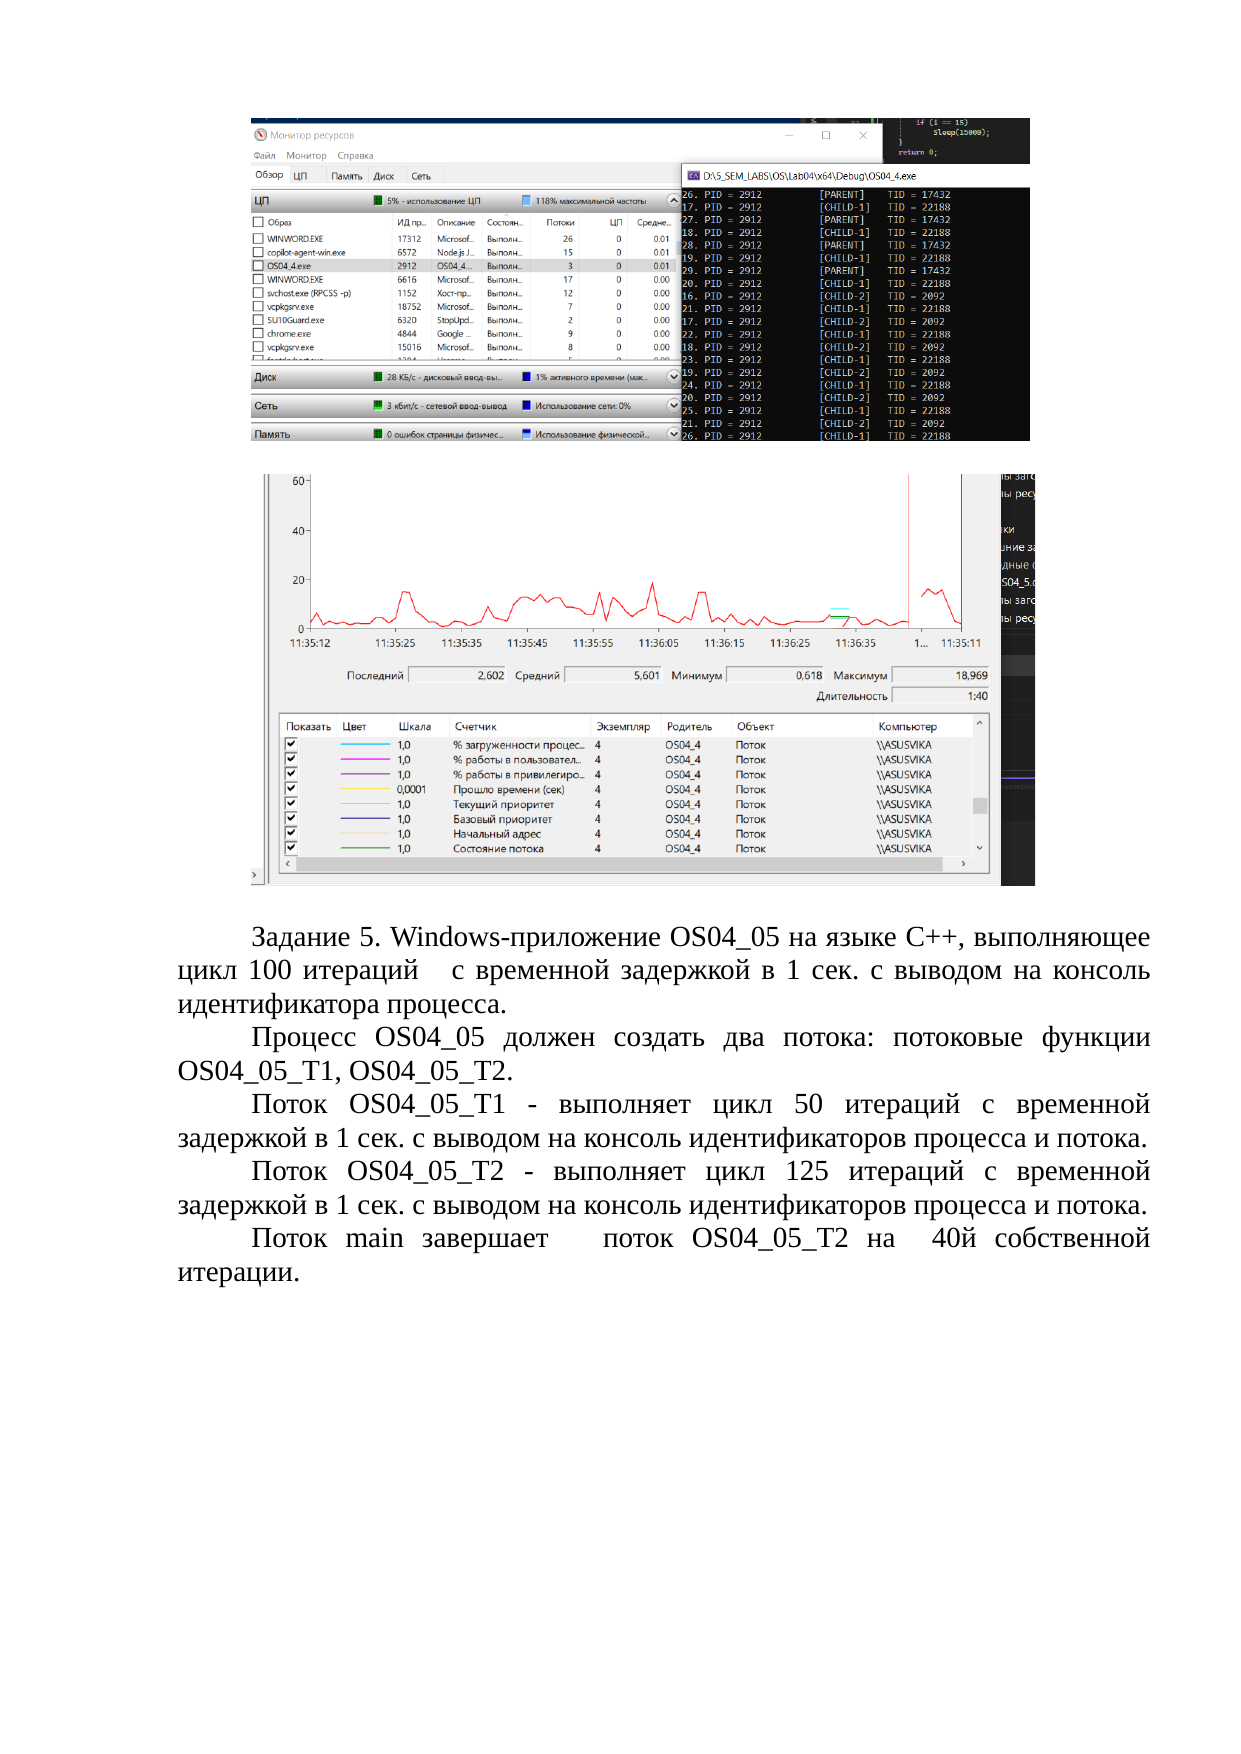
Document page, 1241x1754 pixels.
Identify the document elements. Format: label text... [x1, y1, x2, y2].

picture [251, 474, 1035, 886]
picture [251, 118, 1030, 441]
text Поток main завершает поток OS04_05_T2 на 40й собственной итерации. [177, 1221, 1152, 1288]
text Поток OS04_05_T2 - выполняет цикл 125 итераций с временной задержкой в 1 сек. с выводом на консоль идентификаторов процесса и потока. [177, 1153, 1152, 1221]
text Процесс OS04_05 должен создать два потока: потоковые функции OS04_05_T1, OS04_05_T2. [177, 1019, 1152, 1086]
text Задание 5. Windows-приложение OS04_05 на языке С++, выполняющее цикл 100 итераций с временной задержкой в 1 сек. с выводом на консоль идентификатора процесса. [177, 919, 1152, 1019]
text Поток OS04_05_T1 - выполняет цикл 50 итераций с временной задержкой в 1 сек. с выводом на консоль идентификаторов процесса и потока. [177, 1086, 1152, 1153]
